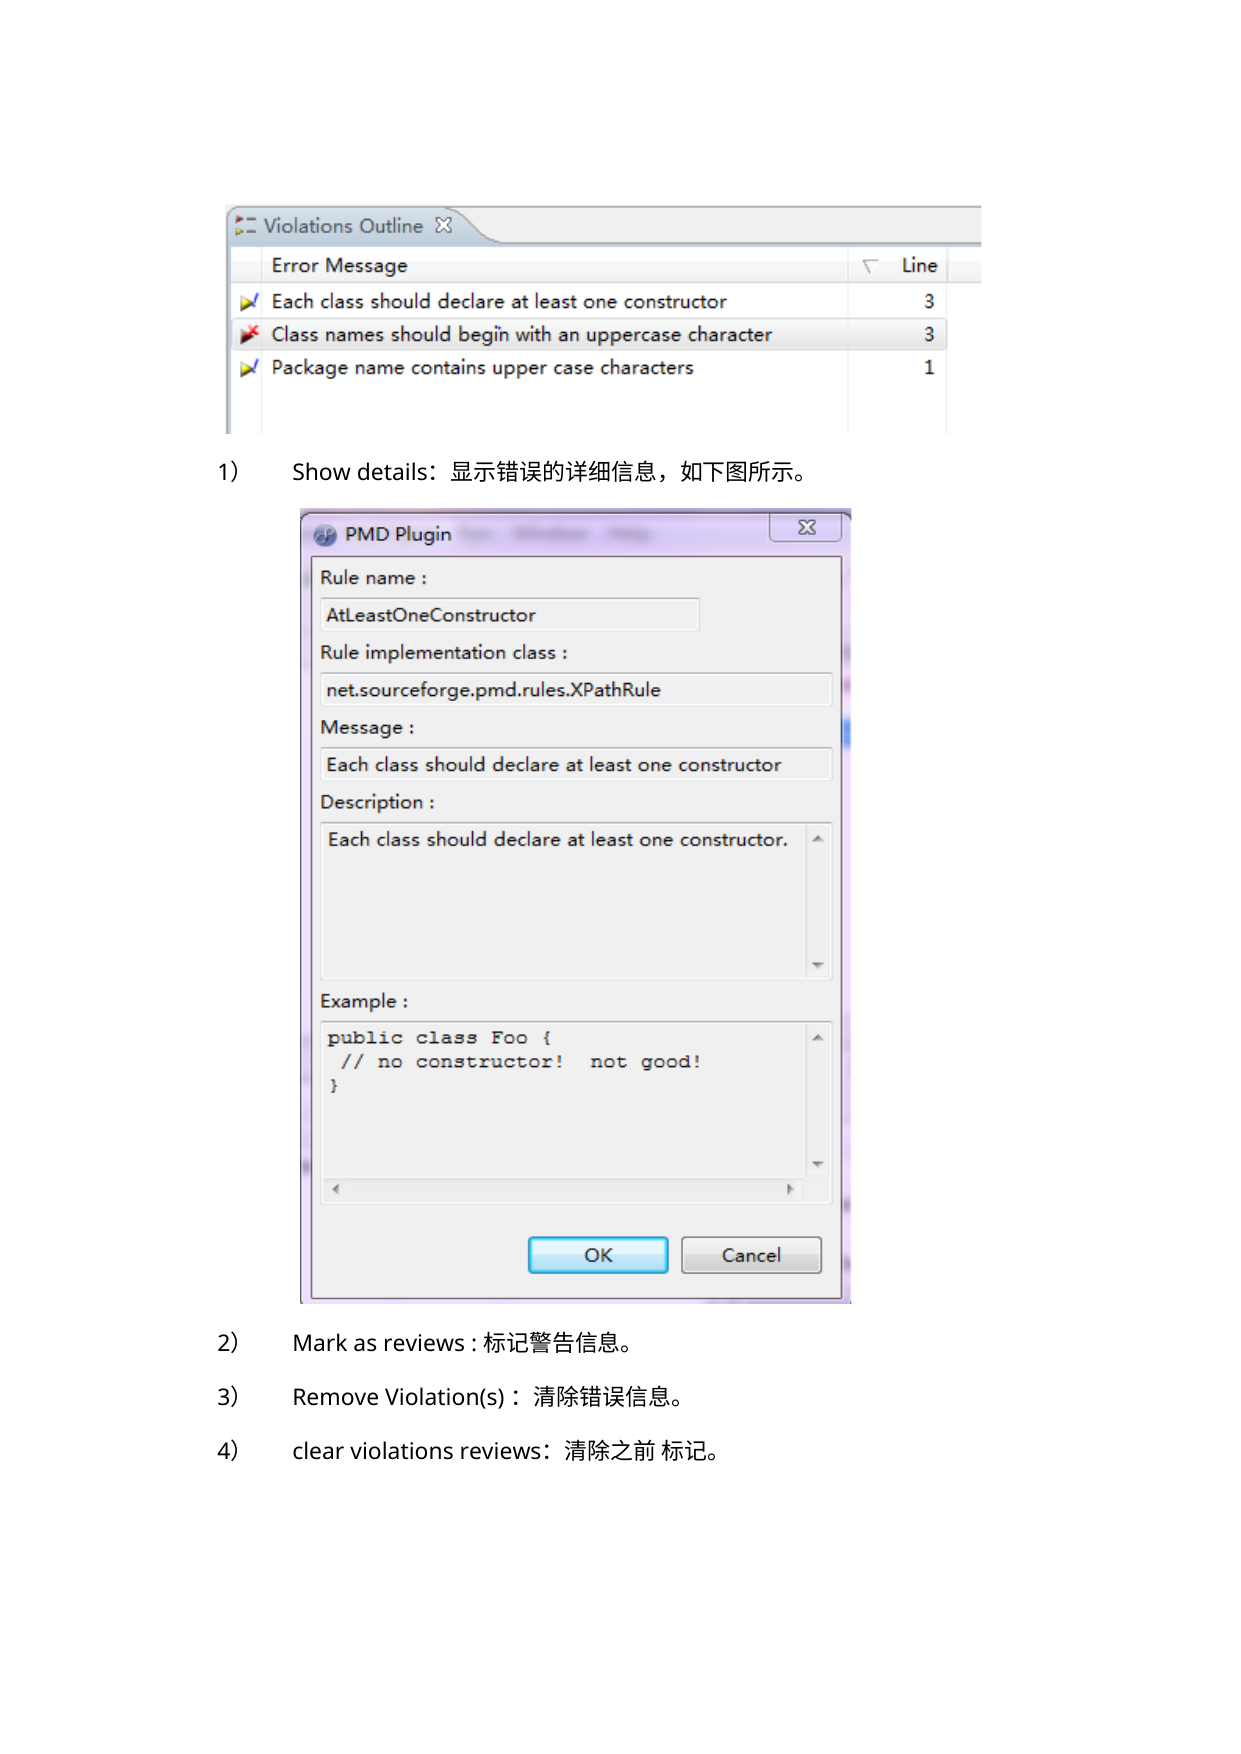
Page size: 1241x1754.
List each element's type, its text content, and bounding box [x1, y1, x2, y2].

picture [300, 508, 852, 1304]
list Show details：显示错误的详细信息，如下图所示。 [217, 454, 1053, 487]
list Mark as reviews : 标记警告信息。 [217, 1324, 1053, 1358]
list Remove Violation(s) ：清除错误信息。 [217, 1378, 1053, 1412]
picture [225, 164, 982, 434]
list clear violations reviews：清除之前 标记。 [217, 1433, 1053, 1466]
